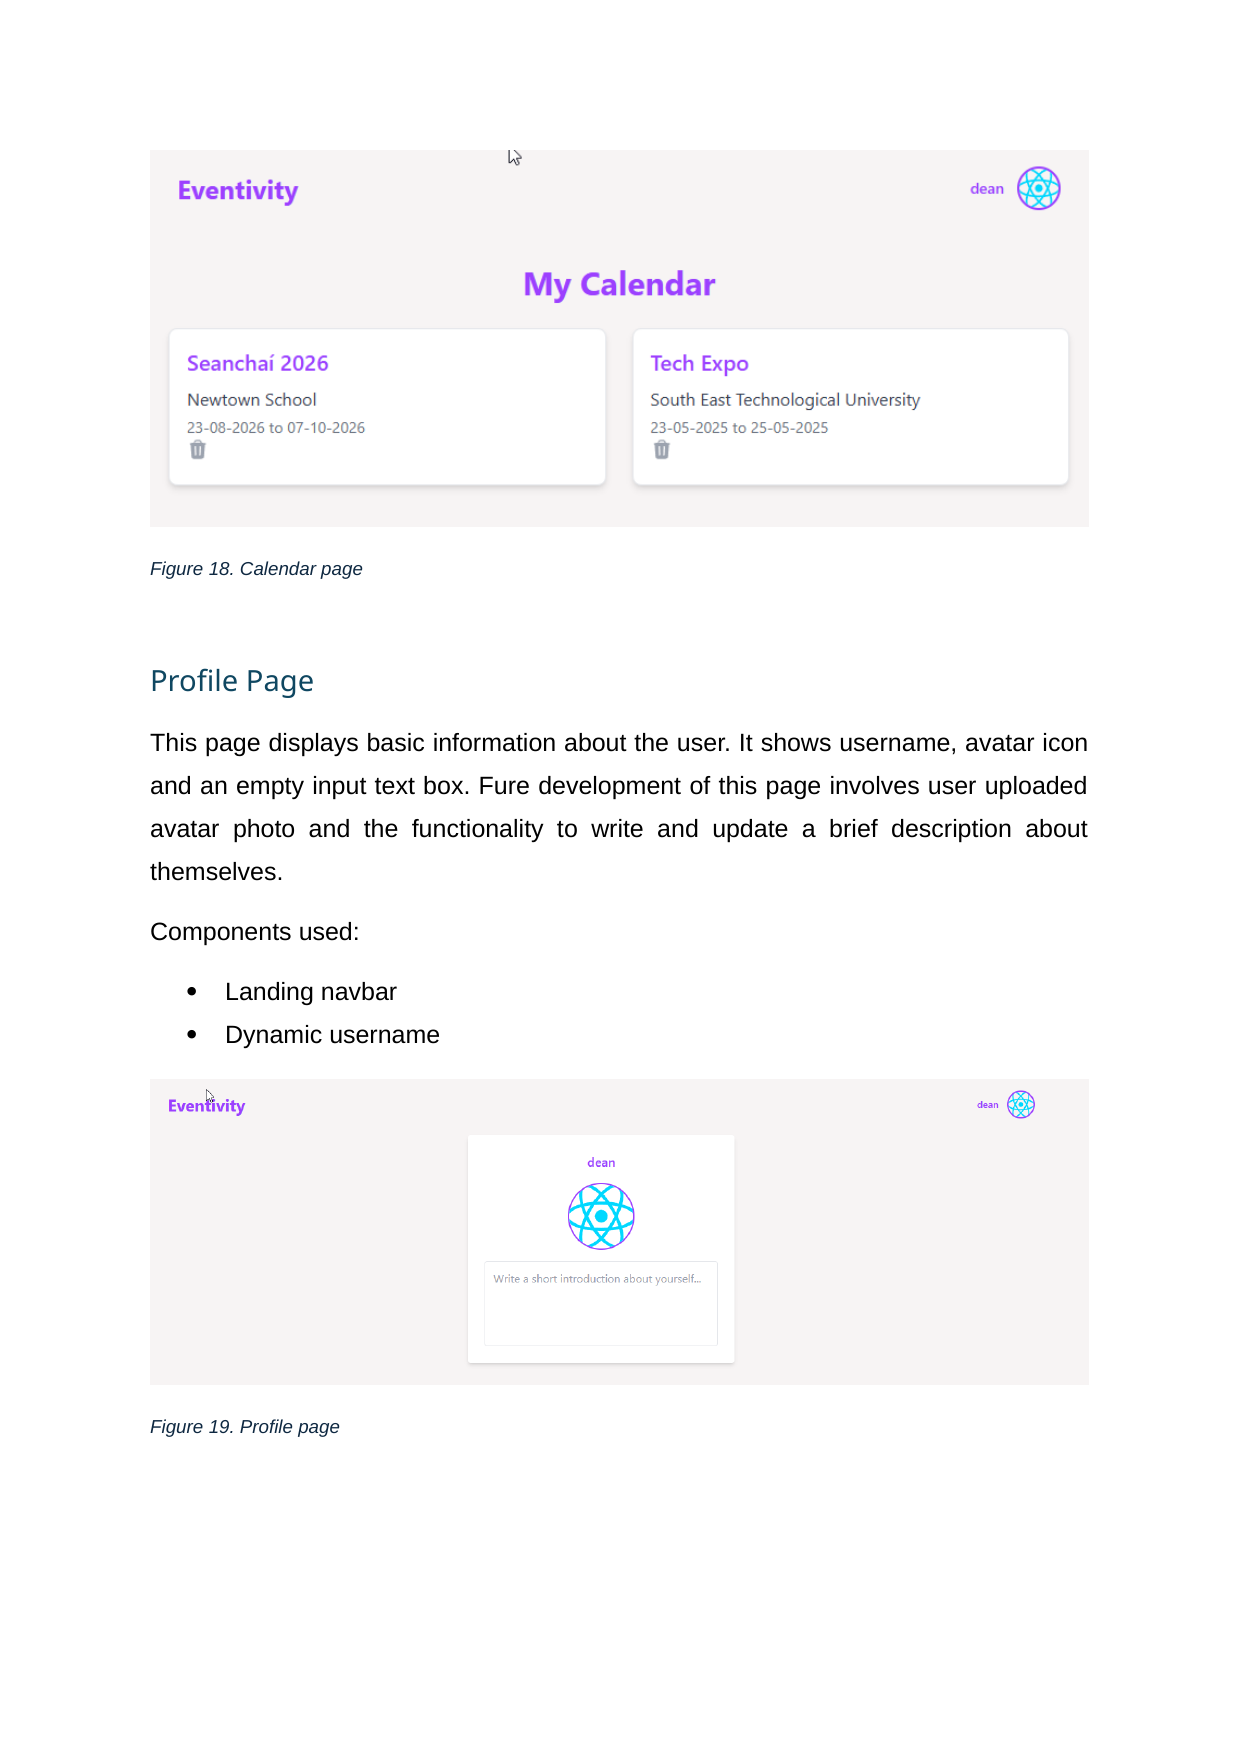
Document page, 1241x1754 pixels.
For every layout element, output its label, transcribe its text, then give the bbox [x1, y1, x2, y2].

subtitle Profile Page [150, 660, 1090, 699]
text Figure 18. Calendar page [150, 558, 1090, 579]
picture [150, 1079, 1089, 1385]
list Dynamic username [187, 1020, 1090, 1049]
text Figure 19. Profile page [150, 1415, 1090, 1437]
text Components used: [150, 917, 1090, 946]
list Landing navbar [187, 977, 1090, 1005]
text This page displays basic information about the user. It shows username, avatar icon and an empty input text box. Fure development of this page involves user uploaded avatar photo and the functionality to write and update a brief description about themselves. [150, 728, 1090, 886]
picture [150, 150, 1089, 527]
